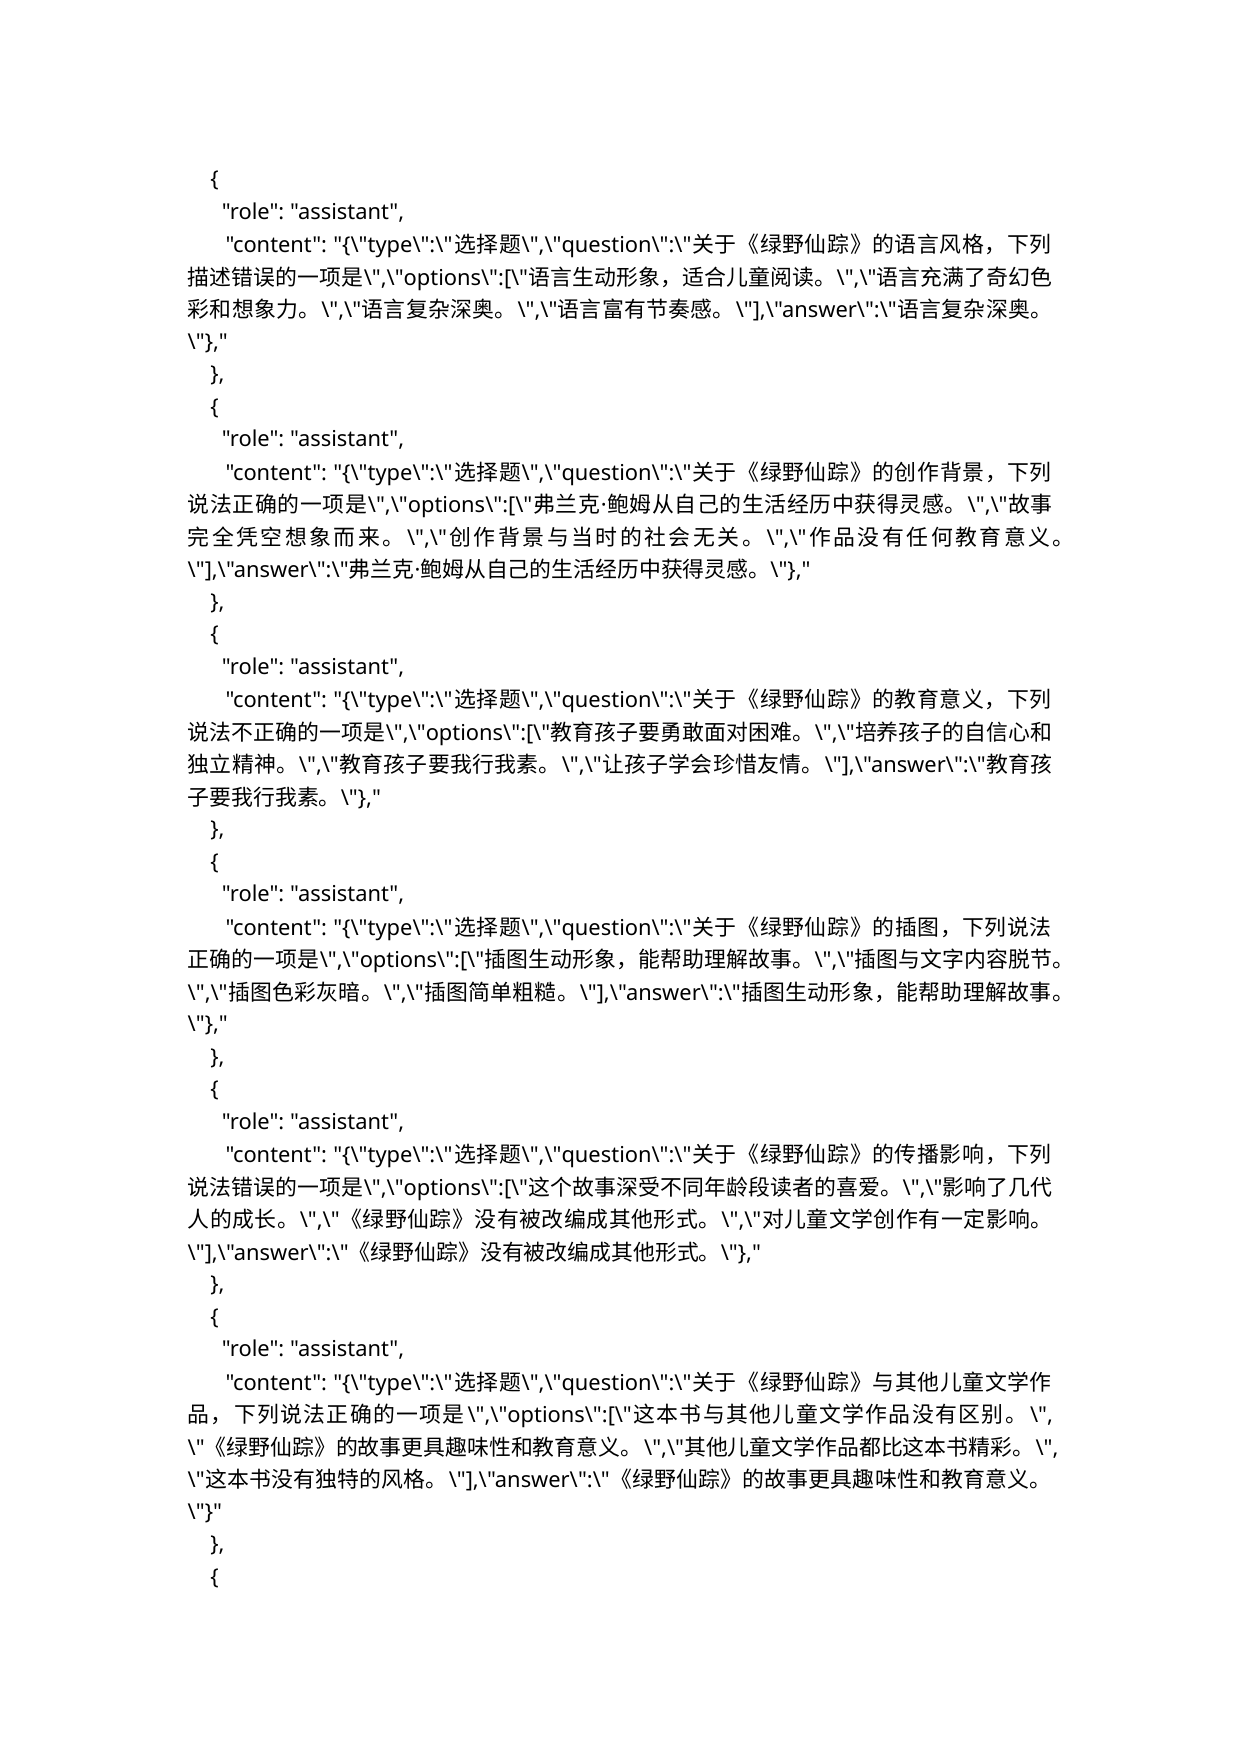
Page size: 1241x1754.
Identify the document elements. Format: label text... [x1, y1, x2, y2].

text "content": "{\"type\":\"选择题\",\"question\":\"关于《绿野仙踪》的创作背景，下列说法正确的一项是\",\"options\":[\"弗兰克·鲍姆从自己的生活经历中获得灵感。\",\"故事完全凭空想象而来。\",\"创作背景与当时的社会无关。\",\"作品没有任何教育意义。\"],\"answer\":\"弗兰克·鲍姆从自己的生活经历中获得灵感。\"}," [187, 454, 1053, 584]
text { [187, 1072, 1053, 1104]
text { [187, 1299, 1053, 1332]
text "content": "{\"type\":\"选择题\",\"question\":\"关于《绿野仙踪》与其他儿童文学作品，下列说法正确的一项是\",\"options\":[\"这本书与其他儿童文学作品没有区别。\",\"《绿野仙踪》的故事更具趣味性和教育意义。\",\"其他儿童文学作品都比这本书精彩。\",\"这本书没有独特的风格。\"],\"answer\":\"《绿野仙踪》的故事更具趣味性和教育意义。\"}" [187, 1364, 1053, 1527]
text "content": "{\"type\":\"选择题\",\"question\":\"关于《绿野仙踪》的传播影响，下列说法错误的一项是\",\"options\":[\"这个故事深受不同年龄段读者的喜爱。\",\"影响了几代人的成长。\",\"《绿野仙踪》没有被改编成其他形式。\",\"对儿童文学创作有一定影响。\"],\"answer\":\"《绿野仙踪》没有被改编成其他形式。\"}," [187, 1137, 1053, 1267]
text "role": "assistant", [187, 1332, 1053, 1364]
text "role": "assistant", [187, 877, 1053, 909]
text }, [187, 812, 1053, 844]
text }, [187, 1527, 1053, 1559]
text { [187, 389, 1053, 422]
text { [187, 162, 1053, 194]
text "role": "assistant", [187, 194, 1053, 227]
text { [187, 1559, 1053, 1592]
text }, [187, 1267, 1053, 1299]
text }, [187, 357, 1053, 389]
text { [187, 844, 1053, 877]
text "role": "assistant", [187, 422, 1053, 454]
text "role": "assistant", [187, 1104, 1053, 1137]
text "content": "{\"type\":\"选择题\",\"question\":\"关于《绿野仙踪》的插图，下列说法正确的一项是\",\"options\":[\"插图生动形象，能帮助理解故事。\",\"插图与文字内容脱节。\",\"插图色彩灰暗。\",\"插图简单粗糙。\"],\"answer\":\"插图生动形象，能帮助理解故事。\"}," [187, 909, 1053, 1039]
text "content": "{\"type\":\"选择题\",\"question\":\"关于《绿野仙踪》的语言风格，下列描述错误的一项是\",\"options\":[\"语言生动形象，适合儿童阅读。\",\"语言充满了奇幻色彩和想象力。\",\"语言复杂深奥。\",\"语言富有节奏感。\"],\"answer\":\"语言复杂深奥。\"}," [187, 227, 1053, 357]
text }, [187, 584, 1053, 617]
text }, [187, 1039, 1053, 1072]
text { [187, 617, 1053, 649]
text "role": "assistant", [187, 649, 1053, 682]
text "content": "{\"type\":\"选择题\",\"question\":\"关于《绿野仙踪》的教育意义，下列说法不正确的一项是\",\"options\":[\"教育孩子要勇敢面对困难。\",\"培养孩子的自信心和独立精神。\",\"教育孩子要我行我素。\",\"让孩子学会珍惜友情。\"],\"answer\":\"教育孩子要我行我素。\"}," [187, 682, 1053, 812]
